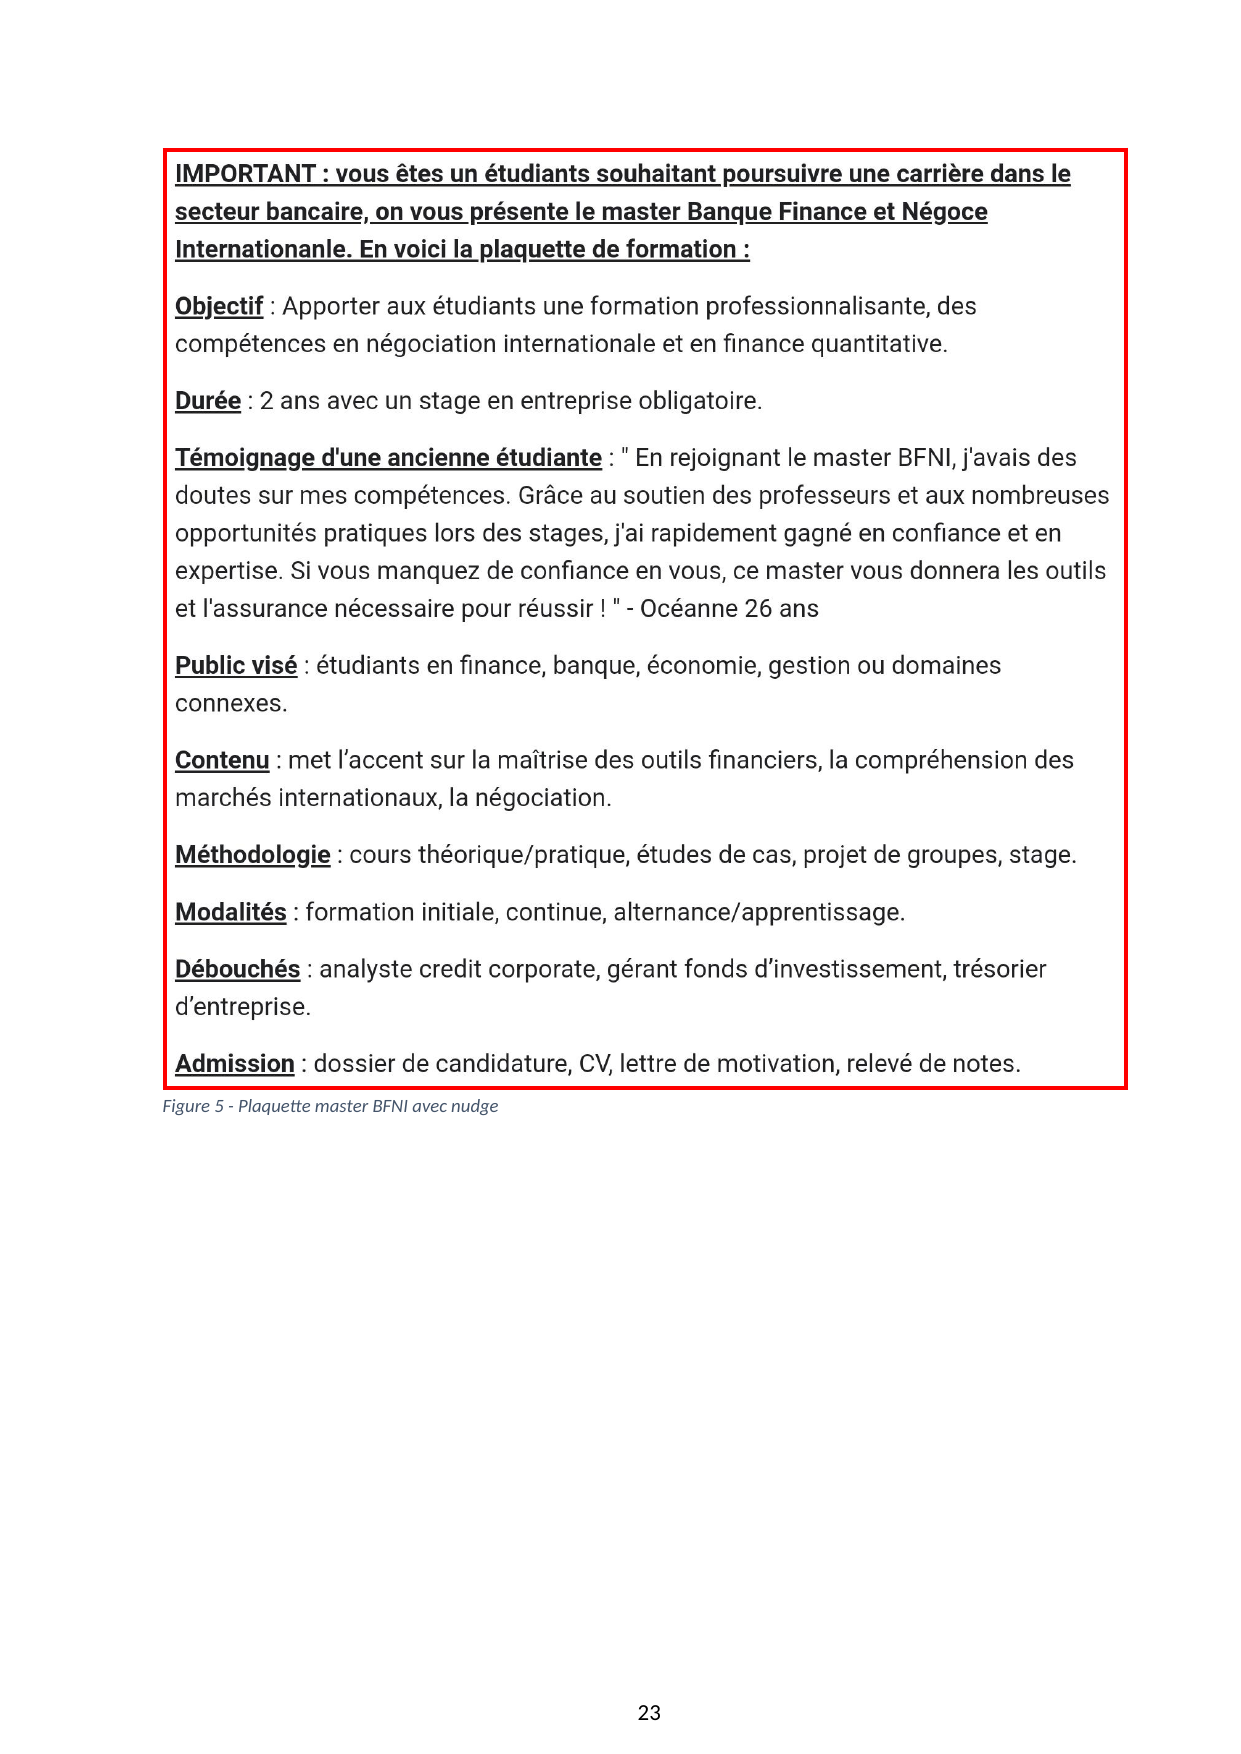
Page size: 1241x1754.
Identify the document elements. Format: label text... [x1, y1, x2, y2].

text Figure 5 - Plaquette master BFNI avec nudge [162, 1094, 1136, 1117]
picture [167, 152, 1124, 1086]
